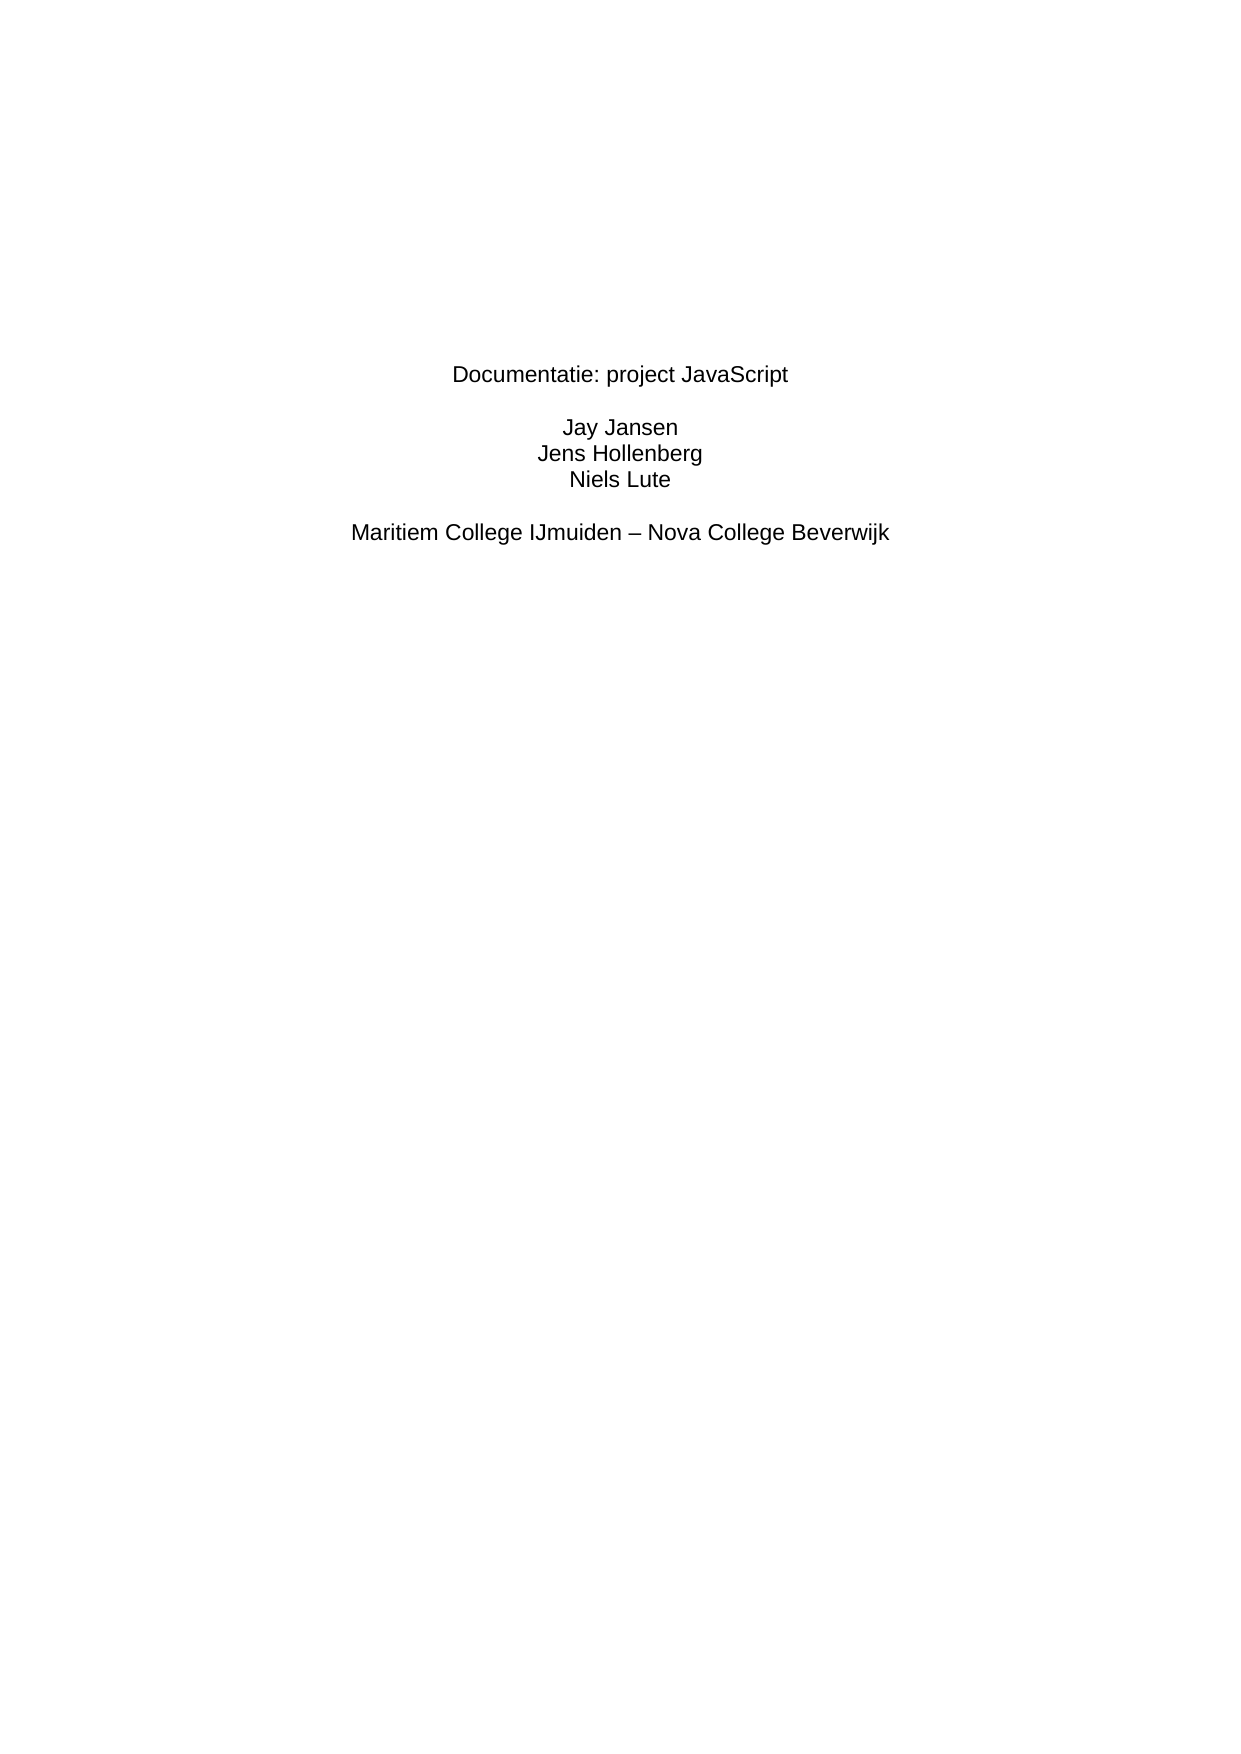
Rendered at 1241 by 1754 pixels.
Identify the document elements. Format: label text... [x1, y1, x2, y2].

text Jens Hollenberg [150, 440, 1090, 466]
text Niels Lute [150, 466, 1090, 493]
text Documentatie: project JavaScript [150, 361, 1090, 387]
text Jay Jansen [150, 413, 1090, 440]
text Maritiem College IJmuiden – Nova College Beverwijk [150, 519, 1090, 545]
